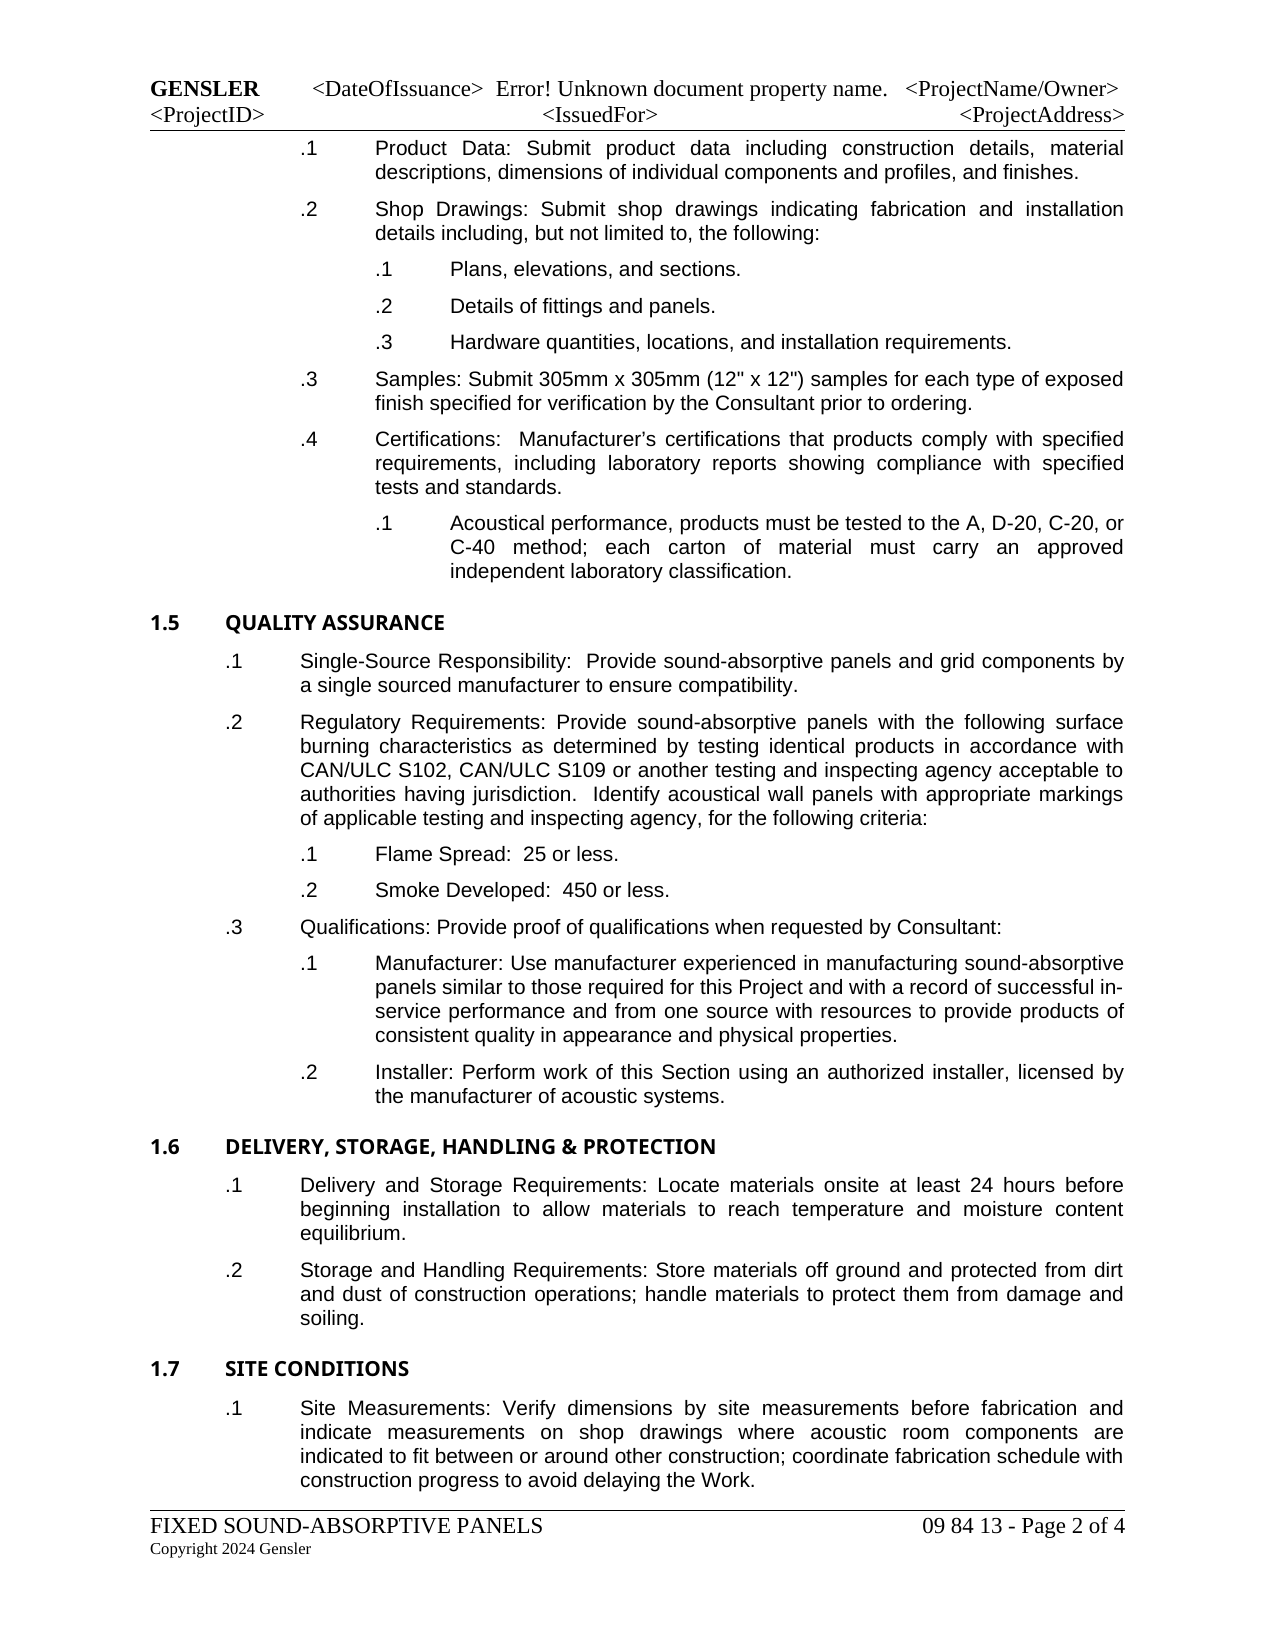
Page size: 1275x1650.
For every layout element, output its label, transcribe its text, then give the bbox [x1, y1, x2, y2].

list Flame Spread: 25 or less. [300, 842, 1125, 866]
list Samples: Submit 305mm x 305mm (12" x 12") samples for each type of exposed finish specified for verification by the Consultant prior to ordering. [300, 366, 1125, 414]
list Acoustical performance, products must be tested to the A, D-20, C-20, or C-40 method; each carton of material must carry an approved independent laboratory classification. [375, 511, 1125, 583]
list Certifications: Manufacturer’s certifications that products comply with specified requirements, including laboratory reports showing compliance with specified tests and standards. [300, 427, 1125, 499]
list Site Measurements: Verify dimensions by site measurements before fabrication and indicate measurements on shop drawings where acoustic room components are indicated to fit between or around other construction; coordinate fabrication schedule with construction progress to avoid delaying the Work. [225, 1396, 1125, 1491]
list Single-Source Responsibility: Provide sound-absorptive panels and grid components by a single sourced manufacturer to ensure compatibility. [225, 649, 1125, 697]
list Regulatory Requirements: Provide sound-absorptive panels with the following surface burning characteristics as determined by testing identical products in accordance with CAN/ULC S102, CAN/ULC S109 or another testing and inspecting agency acceptable to authorities having jurisdiction. Identify acoustical wall panels with appropriate markings of applicable testing and inspecting agency, for the following criteria: [225, 709, 1125, 829]
list Hardware quantities, locations, and installation requirements. [375, 330, 1125, 354]
list Delivery and Storage Requirements: Locate materials onsite at least 24 hours before beginning installation to allow materials to reach temperature and moisture content equilibrium. [225, 1173, 1125, 1245]
list QUALITY ASSURANCE [150, 608, 1125, 637]
list Qualifications: Provide proof of qualifications when requested by Consultant: [225, 915, 1125, 939]
list DELIVERY, STORAGE, HANDLING & PROTECTION [150, 1132, 1125, 1161]
list Product Data: Submit product data including construction details, material descriptions, dimensions of individual components and profiles, and finishes. [300, 136, 1125, 184]
list Smoke Developed: 450 or less. [300, 878, 1125, 902]
list Plans, elevations, and sections. [375, 257, 1125, 281]
list Details of fittings and panels. [375, 293, 1125, 317]
list SITE CONDITIONS [150, 1354, 1125, 1383]
list Manufacturer: Use manufacturer experienced in manufacturing sound-absorptive panels similar to those required for this Project and with a record of successful in-service performance and from one source with resources to provide products of consistent quality in appearance and physical properties. [300, 951, 1125, 1047]
list Shop Drawings: Submit shop drawings indicating fabrication and installation details including, but not limited to, the following: [300, 197, 1125, 244]
list Installer: Perform work of this Section using an authorized installer, licensed by the manufacturer of acoustic systems. [300, 1059, 1125, 1107]
list Storage and Handling Requirements: Store materials off ground and protected from dirt and dust of construction operations; handle materials to protect them from damage and soiling. [225, 1258, 1125, 1329]
